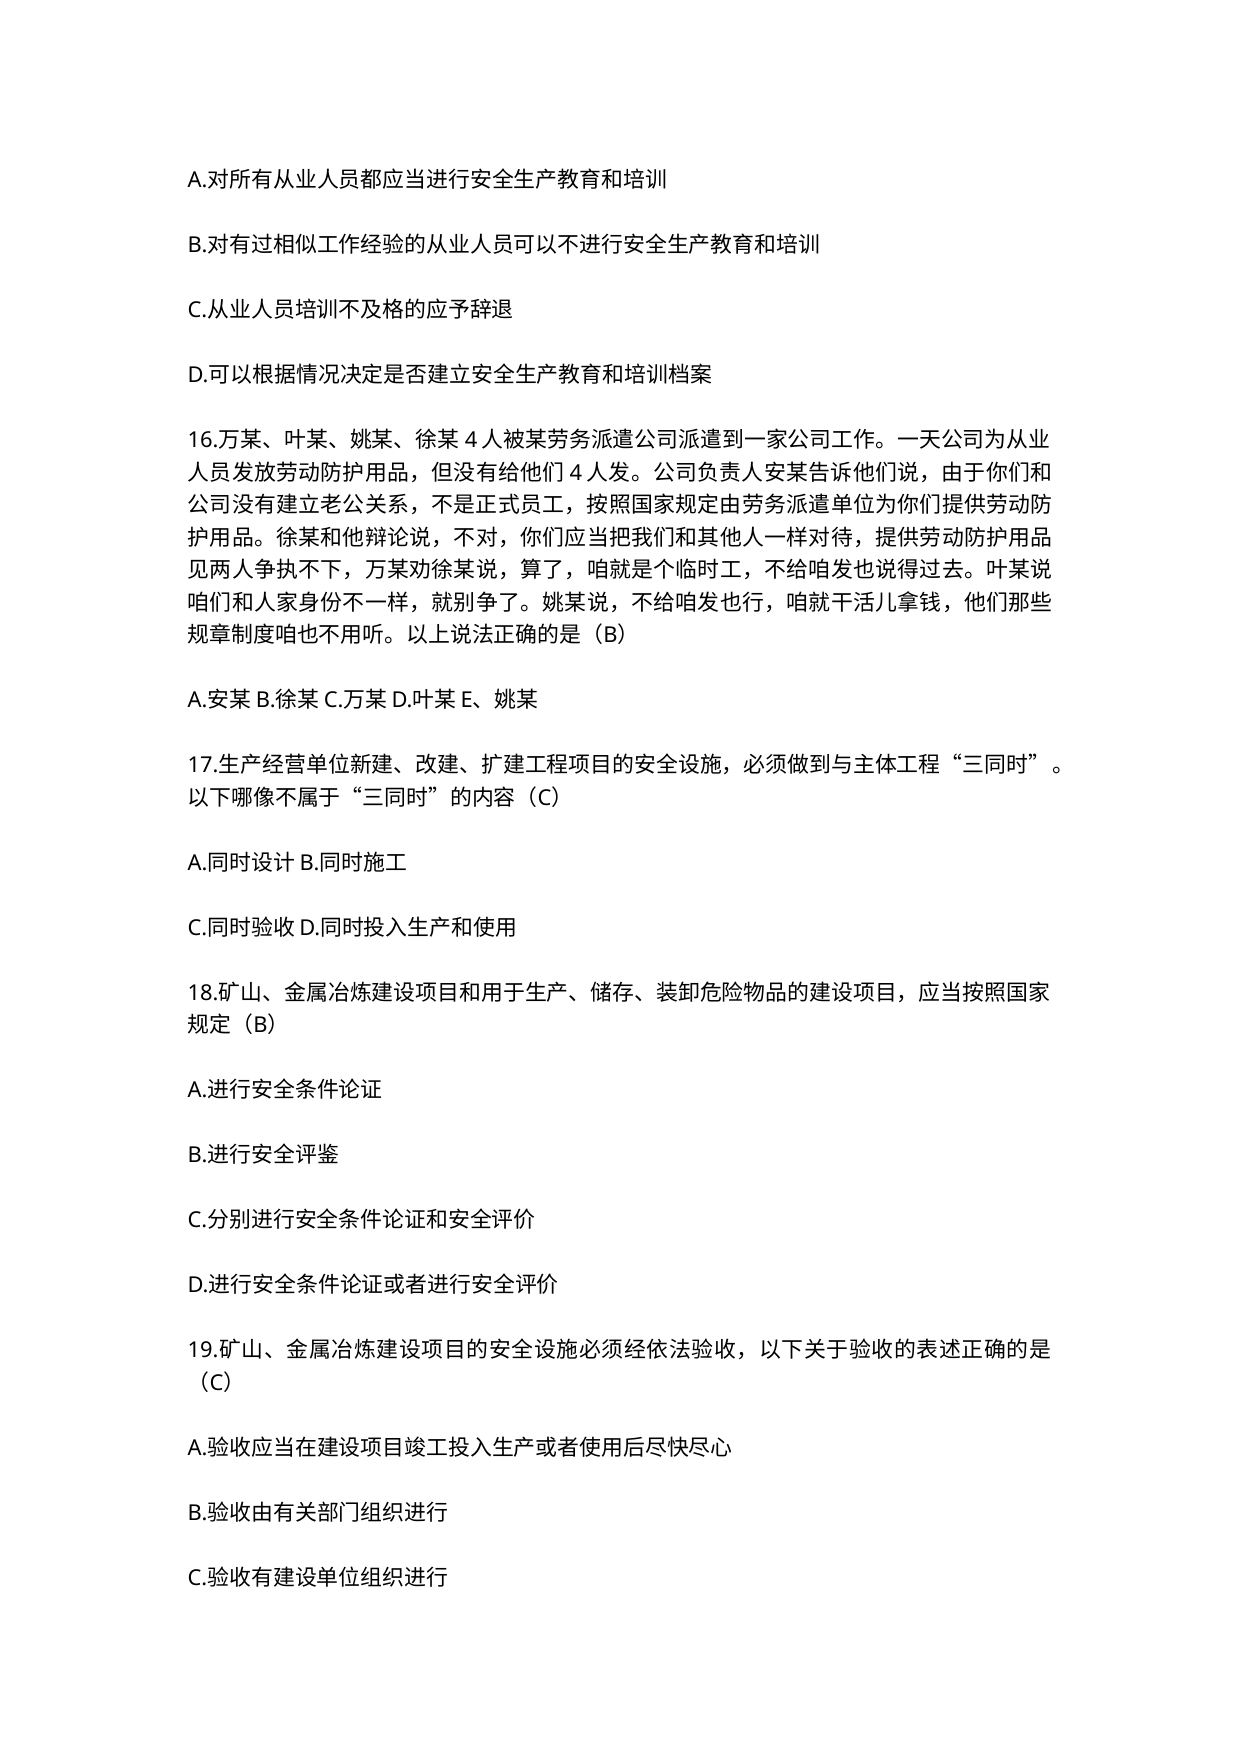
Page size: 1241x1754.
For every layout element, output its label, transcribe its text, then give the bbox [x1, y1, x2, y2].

text A.安某B.徐某C.万某D.叶某E、姚某 [187, 682, 1053, 714]
text C.从业人员培训不及格的应予辞退 [187, 292, 1053, 324]
text D.可以根据情况决定是否建立安全生产教育和培训档案 [187, 357, 1053, 389]
text B.对有过相似工作经验的从业人员可以不进行安全生产教育和培训 [187, 227, 1053, 259]
text 19.矿山、金属冶炼建设项目的安全设施必须经依法验收，以下关于验收的表述正确的是（C） [187, 1332, 1053, 1397]
text A.对所有从业人员都应当进行安全生产教育和培训 [187, 162, 1053, 194]
text C.同时验收D.同时投入生产和使用 [187, 909, 1053, 942]
text D.进行安全条件论证或者进行安全评价 [187, 1267, 1053, 1299]
text A.同时设计B.同时施工 [187, 844, 1053, 877]
text 16.万某、叶某、姚某、徐某4人被某劳务派遣公司派遣到一家公司工作。一天公司为从业人员发放劳动防护用品，但没有给他们4人发。公司负责人安某告诉他们说，由于你们和公司没有建立老公关系，不是正式员工，按照国家规定由劳务派遣单位为你们提供劳动防护用品。徐某和他辩论说，不对，你们应当把我们和其他人一样对待，提供劳动防护用品。见两人争执不下，万某劝徐某说，算了，咱就是个临时工，不给咱发也说得过去。叶某说，咱们和人家身份不一样，就别争了。姚某说，不给咱发也行，咱就干活儿拿钱，他们那些规章制度咱也不用听。以上说法正确的是（B） [187, 422, 1053, 649]
text C.验收有建设单位组织进行 [187, 1559, 1053, 1592]
text A.进行安全条件论证 [187, 1072, 1053, 1104]
text B.进行安全评鉴 [187, 1137, 1053, 1169]
text C.分别进行安全条件论证和安全评价 [187, 1202, 1053, 1234]
text 17.生产经营单位新建、改建、扩建工程项目的安全设施，必须做到与主体工程“三同时”。以下哪像不属于“三同时”的内容（C） [187, 747, 1053, 812]
text A.验收应当在建设项目竣工投入生产或者使用后尽快尽心 [187, 1429, 1053, 1462]
text 18.矿山、金属冶炼建设项目和用于生产、储存、装卸危险物品的建设项目，应当按照国家规定（B） [187, 974, 1053, 1039]
text B.验收由有关部门组织进行 [187, 1494, 1053, 1527]
